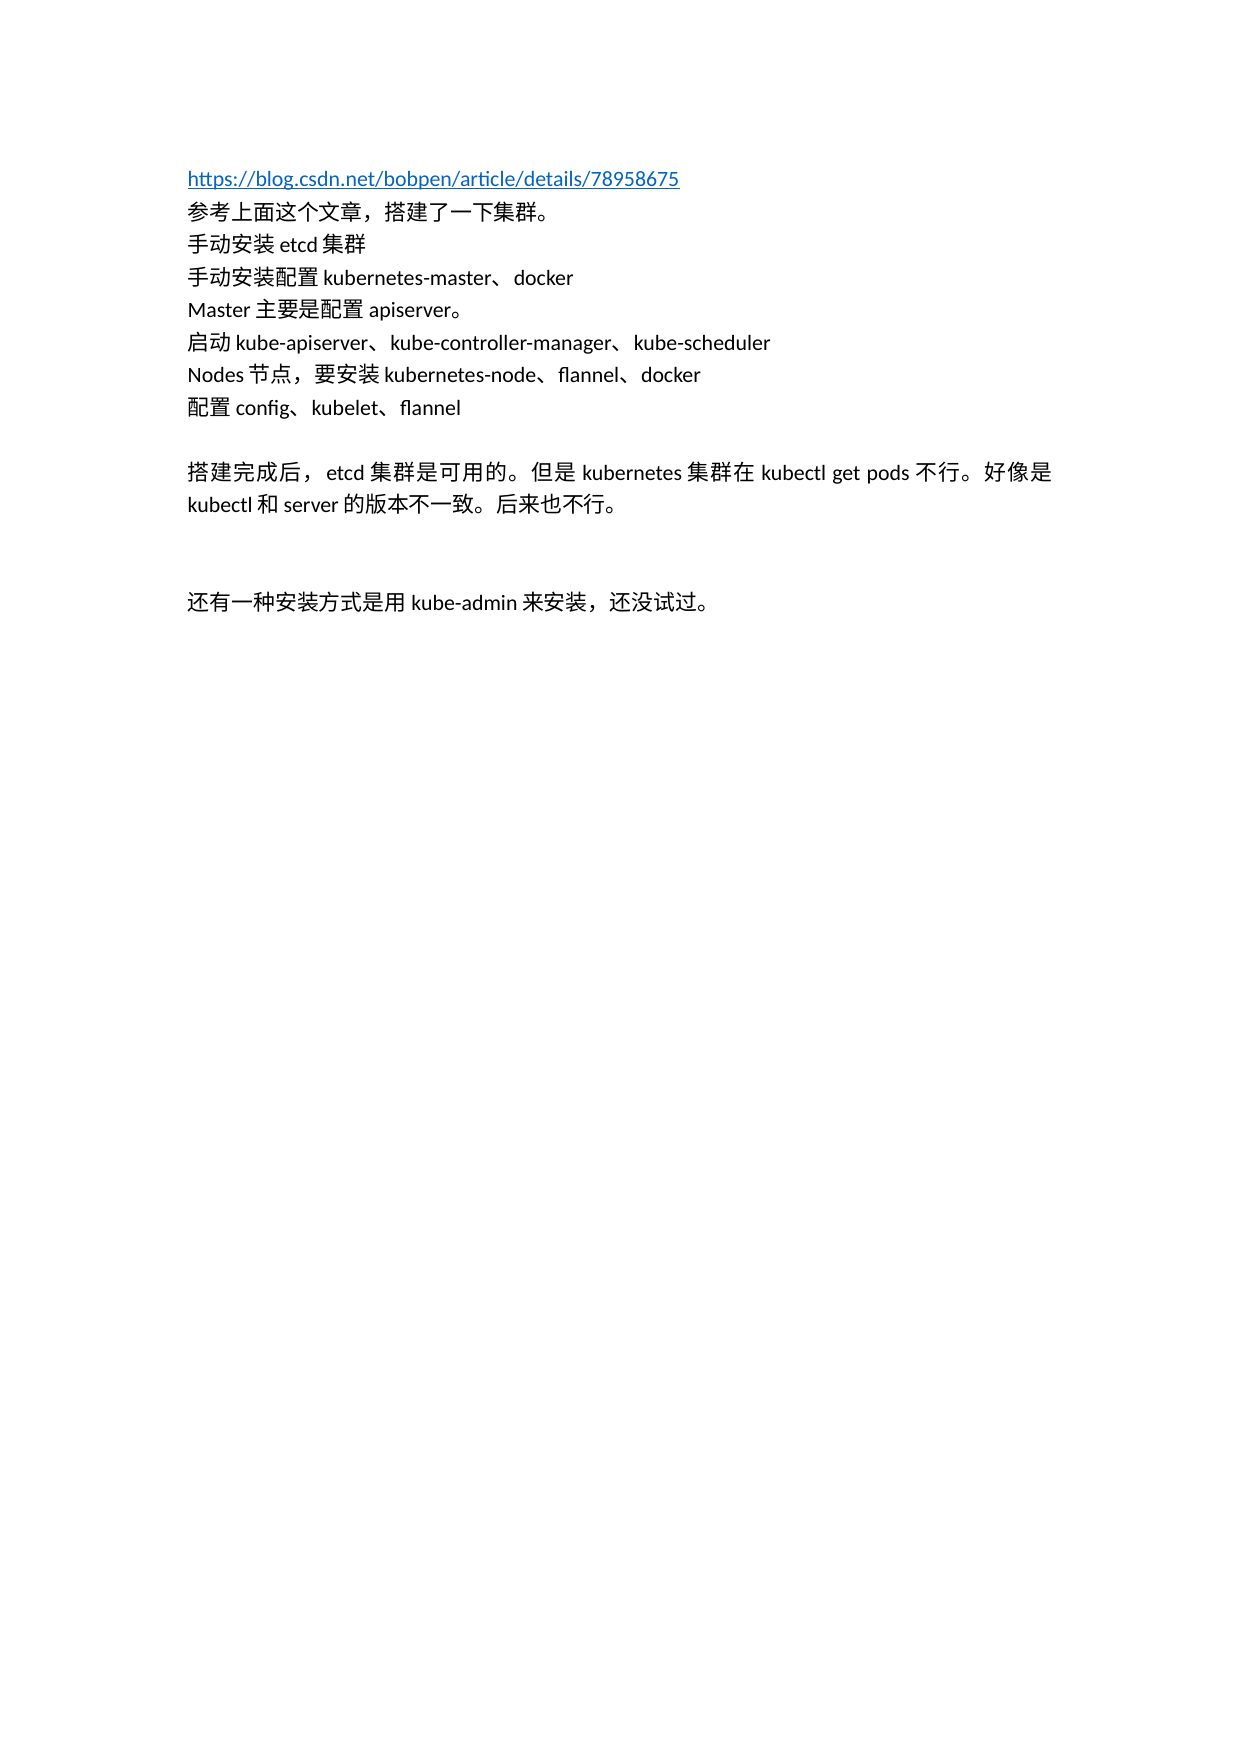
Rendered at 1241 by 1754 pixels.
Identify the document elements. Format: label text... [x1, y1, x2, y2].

text 手动安装etcd集群 [187, 227, 1053, 259]
text Nodes节点，要安装kubernetes-node、flannel、docker [187, 357, 1053, 389]
text Master主要是配置apiserver。 [187, 292, 1053, 324]
text https://blog.csdn.net/bobpen/article/details/78958675 [187, 162, 1053, 194]
text 配置config、kubelet、flannel [187, 389, 1053, 422]
text 手动安装配置kubernetes-master、docker [187, 259, 1053, 292]
text 参考上面这个文章，搭建了一下集群。 [187, 194, 1053, 227]
text 还有一种安装方式是用 kube-admin来安装，还没试过。 [187, 584, 1053, 617]
text 搭建完成后，etcd集群是可用的。但是kubernetes集群在kubectl get pods不行。好像是kubectl和server的版本不一致。后来也不行。 [187, 454, 1053, 519]
text 启动kube-apiserver、kube-controller-manager、kube-scheduler [187, 324, 1053, 357]
